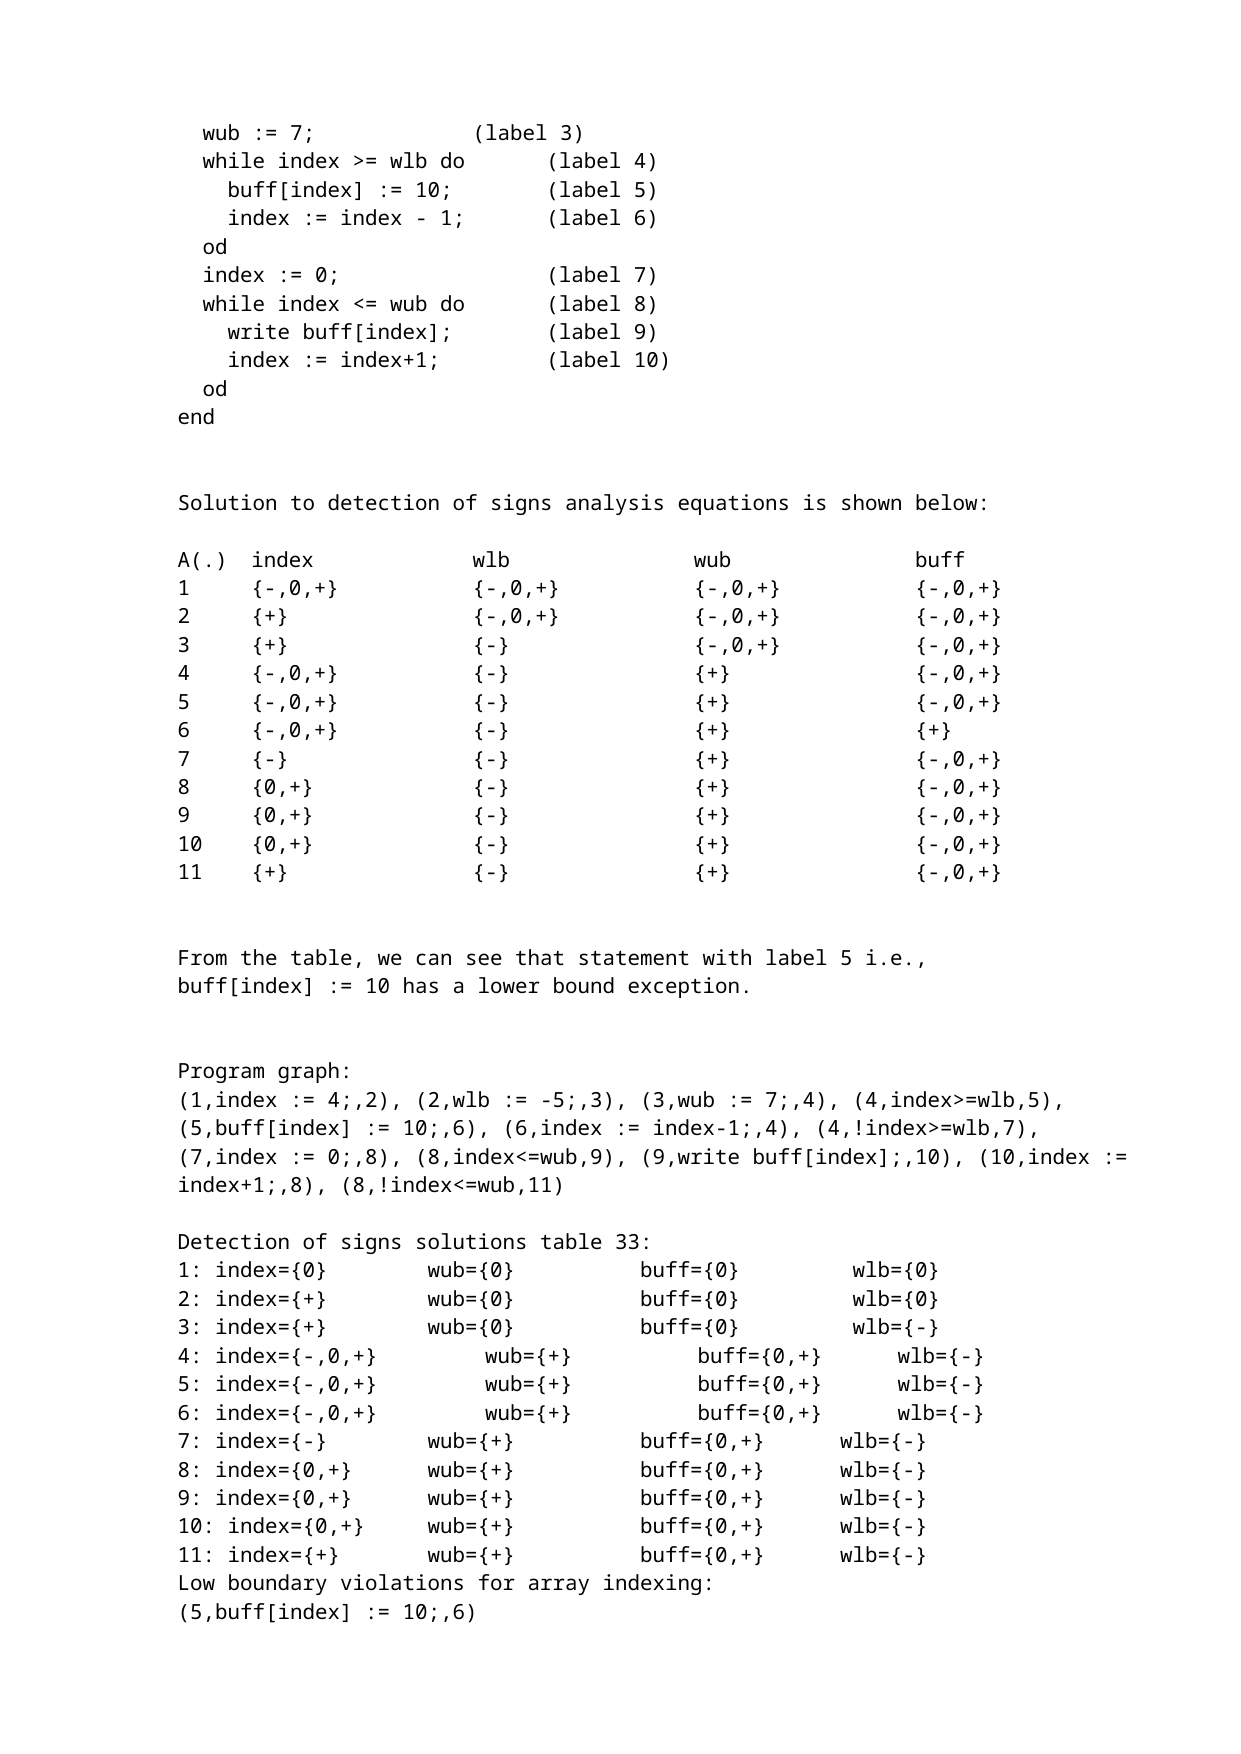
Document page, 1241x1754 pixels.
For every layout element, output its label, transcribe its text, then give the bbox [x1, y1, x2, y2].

text index := index - 1; (label 6) [177, 203, 1152, 232]
text index := 0; (label 7) [177, 260, 1152, 289]
text buff[index] := 10; (label 5) [177, 175, 1152, 203]
text 6 {-,0,+} {-} {+} {+} [177, 715, 1152, 744]
text 9: index={0,+} wub={+} buff={0,+} wlb={-} [177, 1483, 1152, 1512]
text 3: index={+} wub={0} buff={0} wlb={-} [177, 1312, 1152, 1341]
text 7 {-} {-} {+} {-,0,+} [177, 744, 1152, 772]
text 2: index={+} wub={0} buff={0} wlb={0} [177, 1284, 1152, 1312]
text end [177, 402, 1152, 431]
text 1: index={0} wub={0} buff={0} wlb={0} [177, 1256, 1152, 1284]
text while index >= wlb do (label 4) [177, 147, 1152, 175]
text 10 {0,+} {-} {+} {-,0,+} [177, 829, 1152, 857]
text Solution to detection of signs analysis equations is shown below: [177, 488, 1152, 516]
text 5 {-,0,+} {-} {+} {-,0,+} [177, 687, 1152, 715]
text 3 {+} {-} {-,0,+} {-,0,+} [177, 630, 1152, 658]
text 2 {+} {-,0,+} {-,0,+} {-,0,+} [177, 602, 1152, 630]
text 7: index={-} wub={+} buff={0,+} wlb={-} [177, 1426, 1152, 1455]
text while index <= wub do (label 8) [177, 289, 1152, 317]
text 4: index={-,0,+} wub={+} buff={0,+} wlb={-} [177, 1341, 1152, 1369]
text Detection of signs solutions table 33: [177, 1227, 1152, 1256]
text 4 {-,0,+} {-} {+} {-,0,+} [177, 658, 1152, 687]
text 1 {-,0,+} {-,0,+} {-,0,+} {-,0,+} [177, 573, 1152, 602]
text 6: index={-,0,+} wub={+} buff={0,+} wlb={-} [177, 1398, 1152, 1426]
text Low boundary violations for array indexing: [177, 1568, 1152, 1597]
text 11: index={+} wub={+} buff={0,+} wlb={-} [177, 1540, 1152, 1568]
text 11 {+} {-} {+} {-,0,+} [177, 857, 1152, 886]
text (1,index := 4;,2), (2,wlb := -5;,3), (3,wub := 7;,4), (4,index>=wlb,5), (5,buff[index] := 10;,6), (6,index := index-1;,4), (4,!index>=wlb,7), (7,index := 0;,8), (8,index<=wub,9), (9,write buff[index];,10), (10,index := index+1;,8), (8,!index<=wub,11) [177, 1085, 1152, 1199]
text index := index+1; (label 10) [177, 346, 1152, 374]
text wub := 7; (label 3) [177, 118, 1152, 147]
text Program graph: [177, 1057, 1152, 1085]
text 10: index={0,+} wub={+} buff={0,+} wlb={-} [177, 1512, 1152, 1540]
text From the table, we can see that statement with label 5 i.e., [177, 943, 1152, 971]
text A(.) index wlb wub buff [177, 545, 1152, 573]
text (5,buff[index] := 10;,6) [177, 1597, 1152, 1625]
text od [177, 232, 1152, 260]
text 8: index={0,+} wub={+} buff={0,+} wlb={-} [177, 1455, 1152, 1483]
text od [177, 374, 1152, 402]
text buff[index] := 10 has a lower bound exception. [177, 971, 1152, 1000]
text 8 {0,+} {-} {+} {-,0,+} [177, 772, 1152, 801]
text 9 {0,+} {-} {+} {-,0,+} [177, 801, 1152, 829]
text write buff[index]; (label 9) [177, 317, 1152, 346]
text 5: index={-,0,+} wub={+} buff={0,+} wlb={-} [177, 1369, 1152, 1398]
